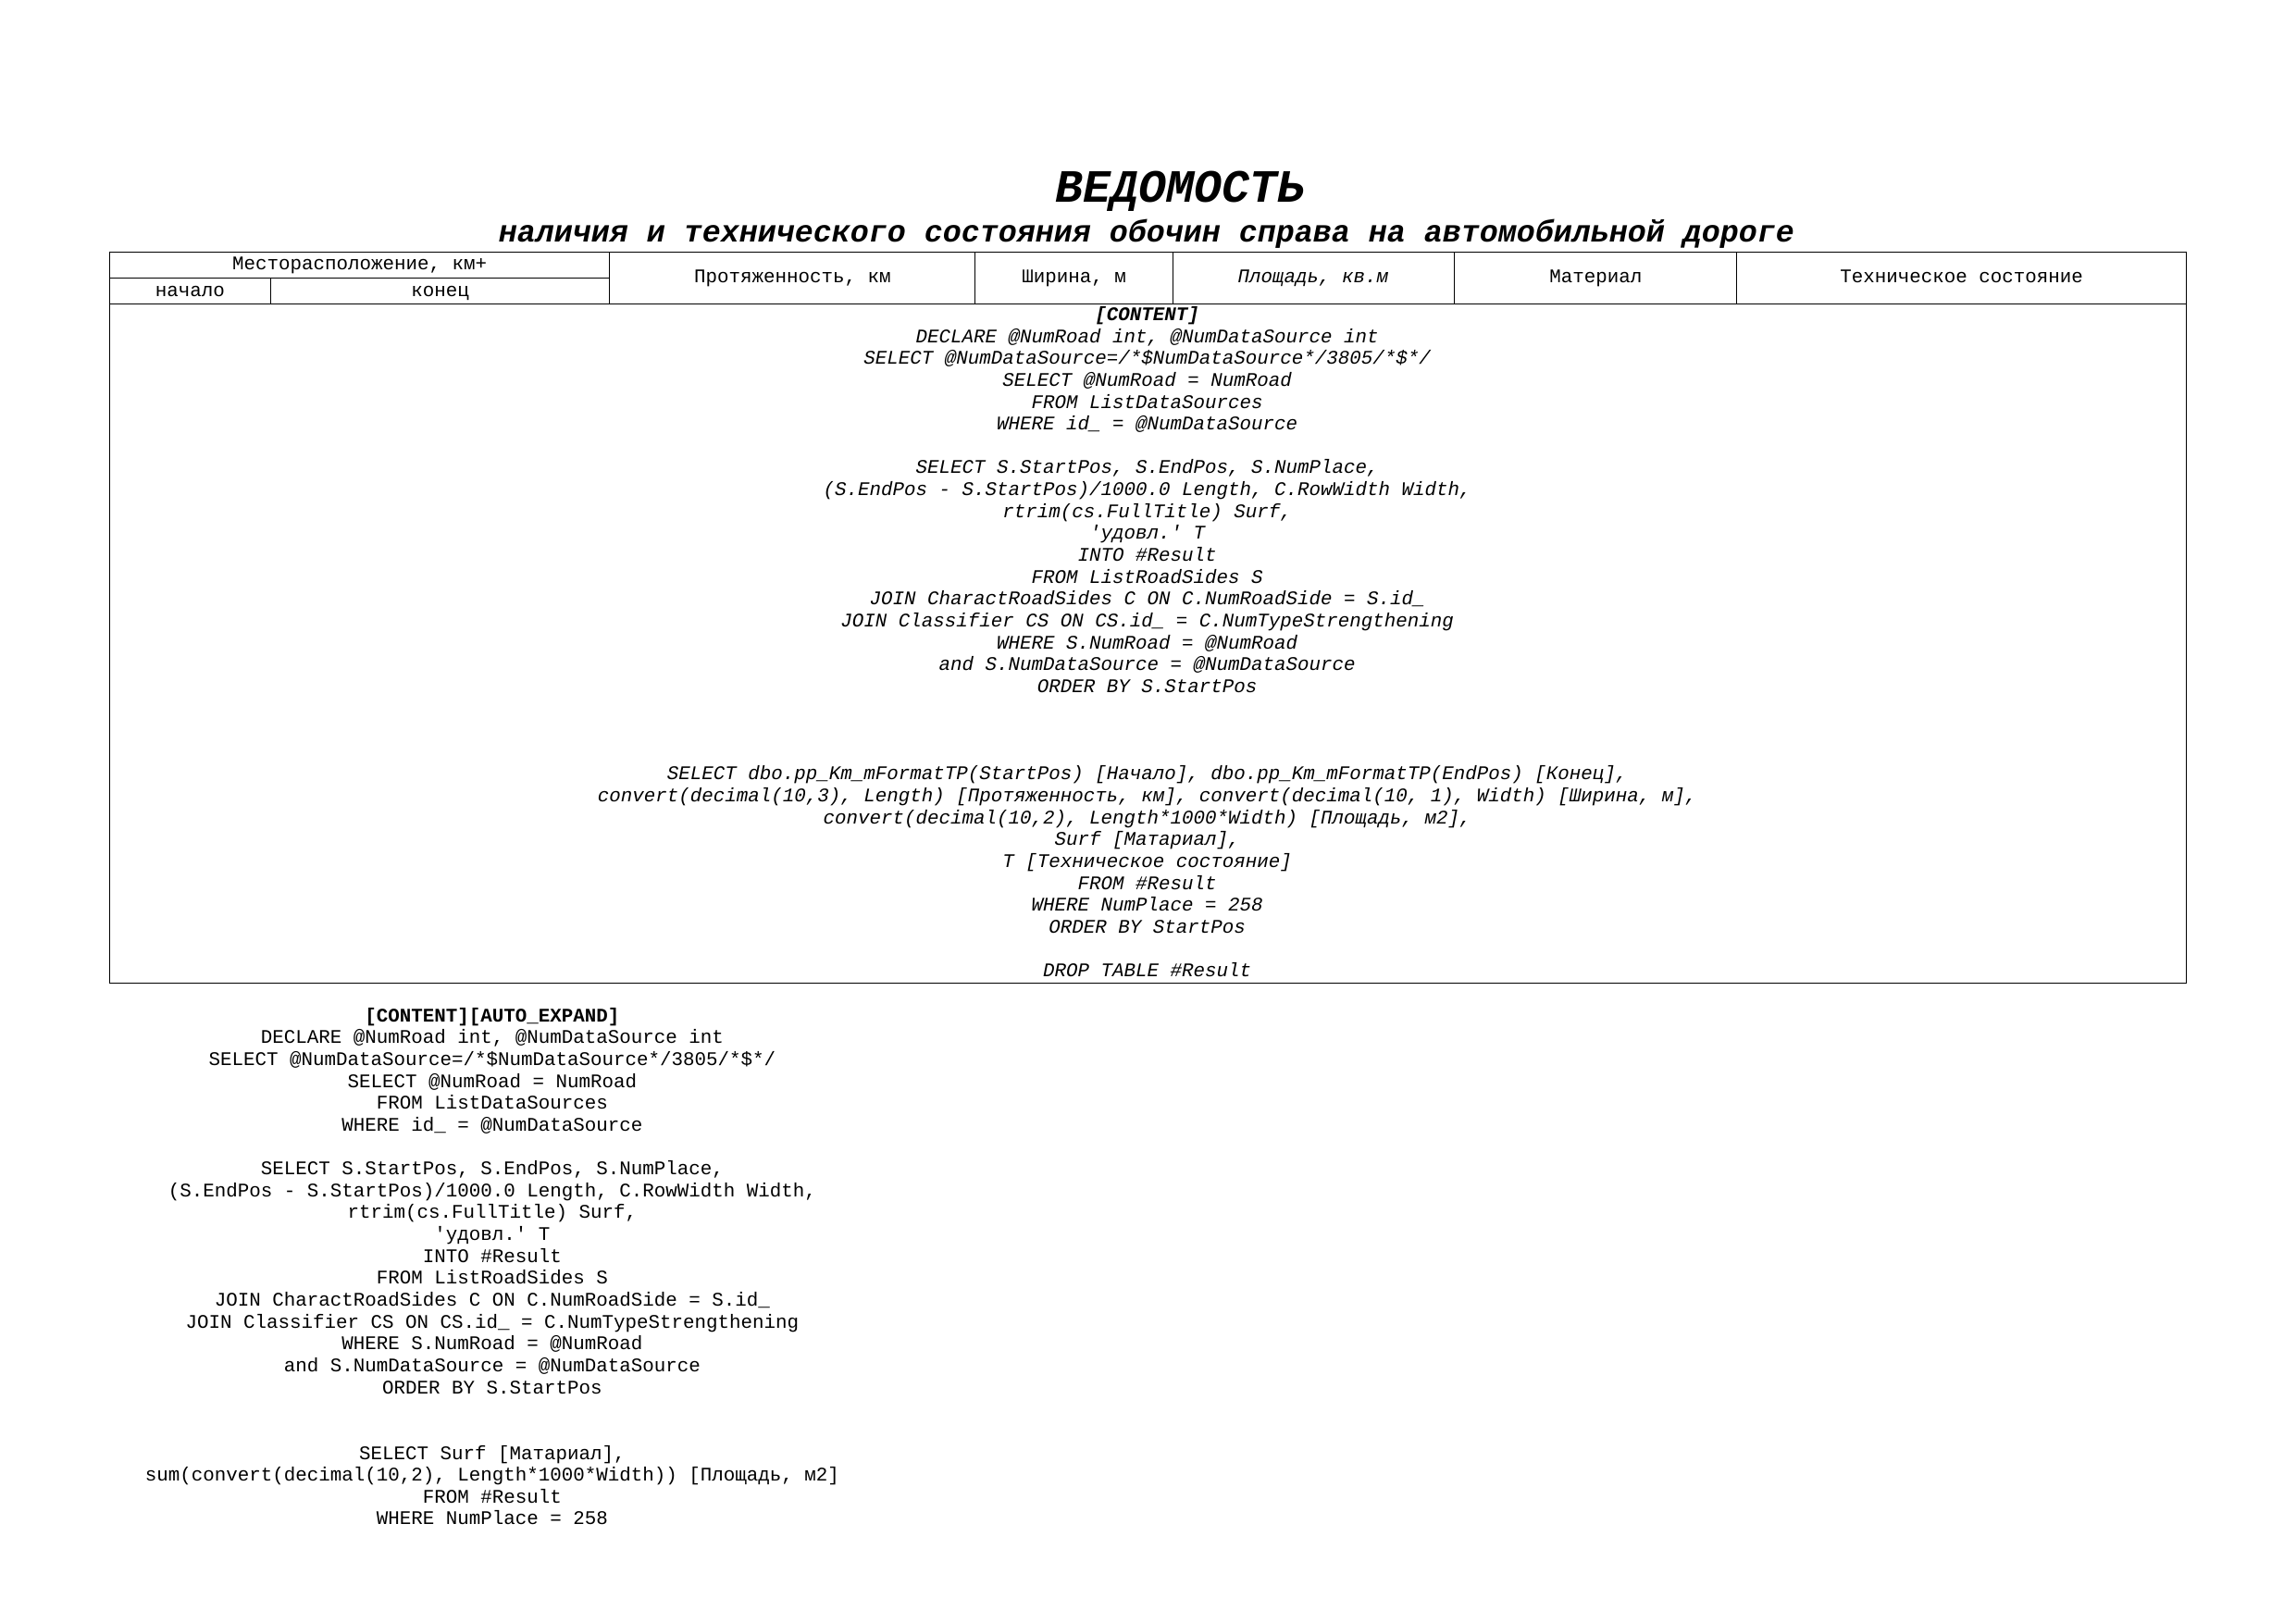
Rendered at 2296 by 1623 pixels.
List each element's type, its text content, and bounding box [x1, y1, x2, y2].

table_cell конец [271, 279, 609, 304]
table_header Ширина, м [975, 253, 1173, 304]
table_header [109, 1006, 875, 1530]
table_header Площадь, кв.м [1173, 253, 1454, 304]
text ВЕДОМОСТЬ [109, 164, 2186, 217]
table_header Техническое состояние [1737, 253, 2186, 304]
table_header Материал [1455, 253, 1736, 304]
table_cell начало [110, 279, 270, 304]
table_cell [CONTENT] DECLARE @NumRoad int, @NumDataSource int SELECT @NumDataSource=/*$NumDataSource*/3805/*$*/ SELECT @NumRoad = NumRoad FROM ListDataSources WHERE id_ = @NumDataSource SELECT S.StartPos, S.EndPos, S.NumPlace, (S.EndPos - S.StartPos)/1000.0 Length, C.RowWidth Width, rtrim(cs.FullTitle) Surf, 'удовл.' T INTO #Result FROM ListRoadSides S JOIN CharactRoadSides C ON C.NumRoadSide = S.id_ JOIN Classifier CS ON CS.id_ = C.NumTypeStrengthening WHERE S.NumRoad = @NumRoad and S.NumDataSource = @NumDataSource ORDER BY S.StartPos SELECT dbo.pp_Km_mFormatTP(StartPos) [Начало], dbo.pp_Km_mFormatTP(EndPos) [Конец], convert(decimal(10,3), Length) [Протяженность, км], convert(decimal(10, 1), Width) [Ширина, м], convert(decimal(10,2), Length*1000*Width) [Площадь, м2], Surf [Матариал], T [Техническое состояние] FROM #Result WHERE NumPlace = 258 ORDER BY StartPos DROP TABLE #Result [110, 304, 2186, 983]
table_header Месторасположение, км+ [110, 253, 609, 278]
table_header Протяженность, км [610, 253, 974, 304]
text наличия и технического состояния обочин справа на автомобильной дороге [109, 217, 2186, 252]
